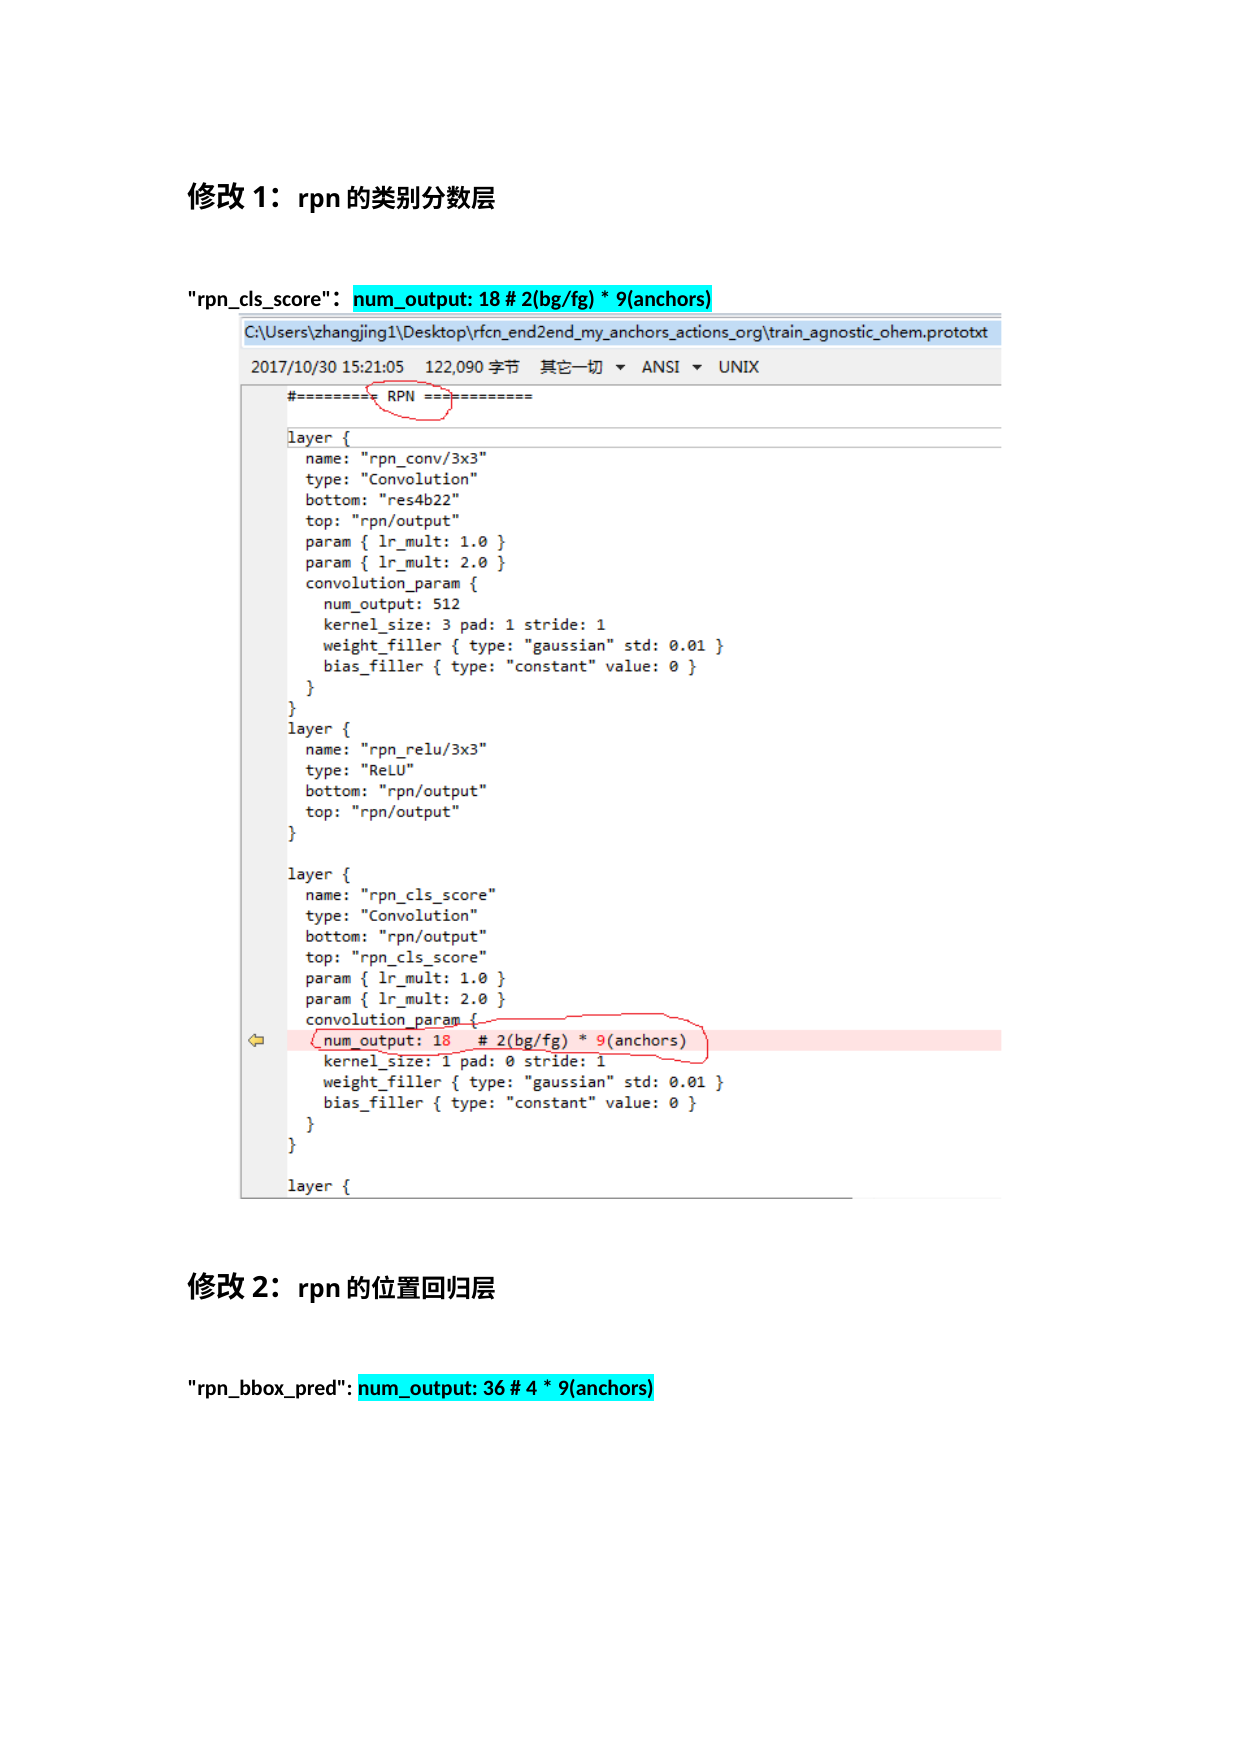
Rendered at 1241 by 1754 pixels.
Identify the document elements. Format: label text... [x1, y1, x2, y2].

text "rpn_cls_score"：num_output: 18 # 2(bg/fg) * 9(anchors) [187, 281, 1053, 313]
text "rpn_bbox_pred": num_output: 36 # 4 * 9(anchors) [187, 1371, 1053, 1404]
subtitle 修改1：rpn的类别分数层 [187, 162, 1053, 227]
picture [238, 313, 1002, 1199]
subtitle 修改2：rpn的位置回归层 [187, 1252, 1053, 1317]
